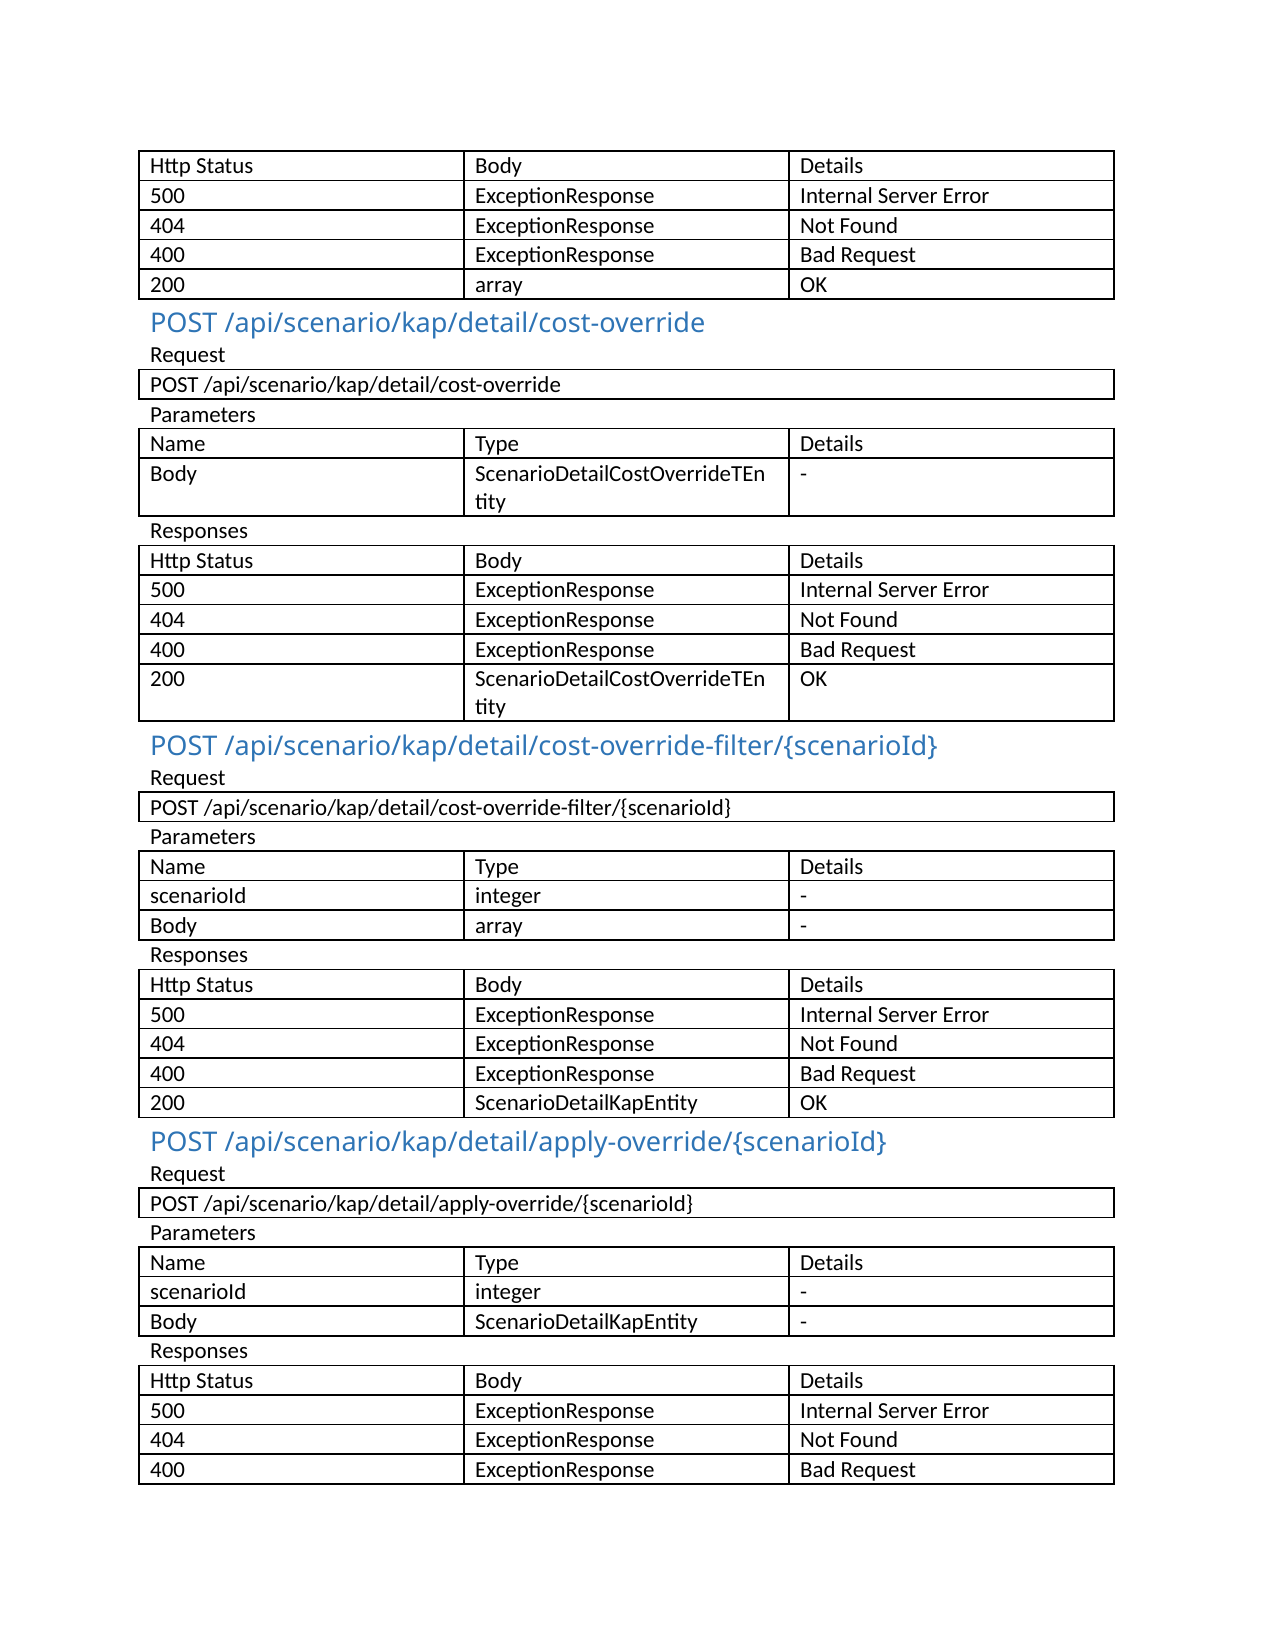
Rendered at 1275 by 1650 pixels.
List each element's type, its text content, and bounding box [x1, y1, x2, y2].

table_cell 400 [140, 635, 463, 663]
table_header Name [140, 429, 463, 457]
table_cell ExceptionResponse [465, 576, 788, 604]
table_cell Not Found [790, 1029, 1113, 1057]
table_header POST /api/scenario/kap/detail/cost-override [140, 370, 1113, 398]
table_header Http Status [140, 970, 463, 998]
text Parameters [150, 822, 1125, 850]
table_cell ExceptionResponse [465, 605, 788, 633]
table_cell Not Found [790, 211, 1113, 239]
table_header Http Status [140, 1366, 463, 1394]
table_header Details [790, 852, 1113, 880]
table_header Name [140, 852, 463, 880]
table_cell ExceptionResponse [465, 1029, 788, 1057]
table_cell - [790, 911, 1113, 939]
table_cell scenarioId [140, 1277, 463, 1305]
text Parameters [150, 1218, 1125, 1246]
table_cell OK [790, 1088, 1113, 1116]
table_cell ExceptionResponse [465, 1059, 788, 1087]
text Responses [150, 1337, 1125, 1364]
table_cell OK [790, 270, 1113, 298]
table_header Details [790, 970, 1113, 998]
table_cell 400 [140, 1455, 463, 1483]
table_cell 500 [140, 1000, 463, 1028]
table_cell ScenarioDetailCostOverrideTEntity [465, 459, 788, 515]
table_cell ExceptionResponse [465, 211, 788, 239]
table_cell ExceptionResponse [465, 1000, 788, 1028]
table_cell Bad Request [790, 1455, 1113, 1483]
table_cell Body [140, 459, 463, 515]
table_cell 400 [140, 240, 463, 268]
table_cell scenarioId [140, 881, 463, 909]
table_cell 404 [140, 1029, 463, 1057]
subtitle POST /api/scenario/kap/detail/apply-override/{scenarioId} [150, 1122, 1125, 1159]
table_header Type [465, 1248, 788, 1276]
table_cell 400 [140, 1059, 463, 1087]
table_cell 500 [140, 576, 463, 604]
table_cell OK [790, 665, 1113, 720]
table_header Details [790, 152, 1113, 179]
table_cell ScenarioDetailKapEntity [465, 1307, 788, 1335]
table_cell ExceptionResponse [465, 635, 788, 663]
table_cell Bad Request [790, 1059, 1113, 1087]
table_cell ExceptionResponse [465, 1396, 788, 1424]
table_header Http Status [140, 546, 463, 574]
table_cell Internal Server Error [790, 576, 1113, 604]
table_cell Internal Server Error [790, 1000, 1113, 1028]
table_cell 200 [140, 1088, 463, 1116]
subtitle POST /api/scenario/kap/detail/cost-override [150, 304, 1125, 341]
table_cell ExceptionResponse [465, 1425, 788, 1453]
table_header Body [465, 970, 788, 998]
table_cell Body [140, 911, 463, 939]
table_cell 200 [140, 270, 463, 298]
subtitle POST /api/scenario/kap/detail/cost-override-filter/{scenarioId} [150, 726, 1125, 763]
table_cell integer [465, 881, 788, 909]
table_header Http Status [140, 152, 463, 179]
table_cell 404 [140, 1425, 463, 1453]
table_cell ScenarioDetailKapEntity [465, 1088, 788, 1116]
table_header Body [465, 1366, 788, 1394]
table_cell - [790, 459, 1113, 515]
table_header Details [790, 546, 1113, 574]
table_cell Not Found [790, 1425, 1113, 1453]
table_cell ScenarioDetailCostOverrideTEntity [465, 665, 788, 720]
table_cell ExceptionResponse [465, 181, 788, 209]
table_header Type [465, 429, 788, 457]
table_header Type [465, 852, 788, 880]
table_header Body [465, 546, 788, 574]
table_header POST /api/scenario/kap/detail/apply-override/{scenarioId} [140, 1189, 1113, 1217]
table_cell Internal Server Error [790, 1396, 1113, 1424]
table_cell ExceptionResponse [465, 240, 788, 268]
table_cell Body [140, 1307, 463, 1335]
table_cell - [790, 881, 1113, 909]
text Parameters [150, 400, 1125, 428]
text Request [150, 341, 1125, 368]
table_cell Bad Request [790, 635, 1113, 663]
table_cell 200 [140, 665, 463, 720]
table_header Details [790, 429, 1113, 457]
text Request [150, 1159, 1125, 1187]
table_cell Internal Server Error [790, 181, 1113, 209]
table_cell array [465, 270, 788, 298]
table_cell 404 [140, 605, 463, 633]
table_cell ExceptionResponse [465, 1455, 788, 1483]
table_cell Not Found [790, 605, 1113, 633]
table_cell 404 [140, 211, 463, 239]
text Responses [150, 941, 1125, 968]
table_cell 500 [140, 1396, 463, 1424]
table_header Name [140, 1248, 463, 1276]
text Request [150, 763, 1125, 791]
table_cell integer [465, 1277, 788, 1305]
text Responses [150, 516, 1125, 544]
table_cell Bad Request [790, 240, 1113, 268]
table_header POST /api/scenario/kap/detail/cost-override-filter/{scenarioId} [140, 793, 1113, 821]
table_header Details [790, 1366, 1113, 1394]
table_header Details [790, 1248, 1113, 1276]
table_cell - [790, 1307, 1113, 1335]
table_cell - [790, 1277, 1113, 1305]
table_header Body [465, 152, 788, 179]
table_cell array [465, 911, 788, 939]
table_cell 500 [140, 181, 463, 209]
